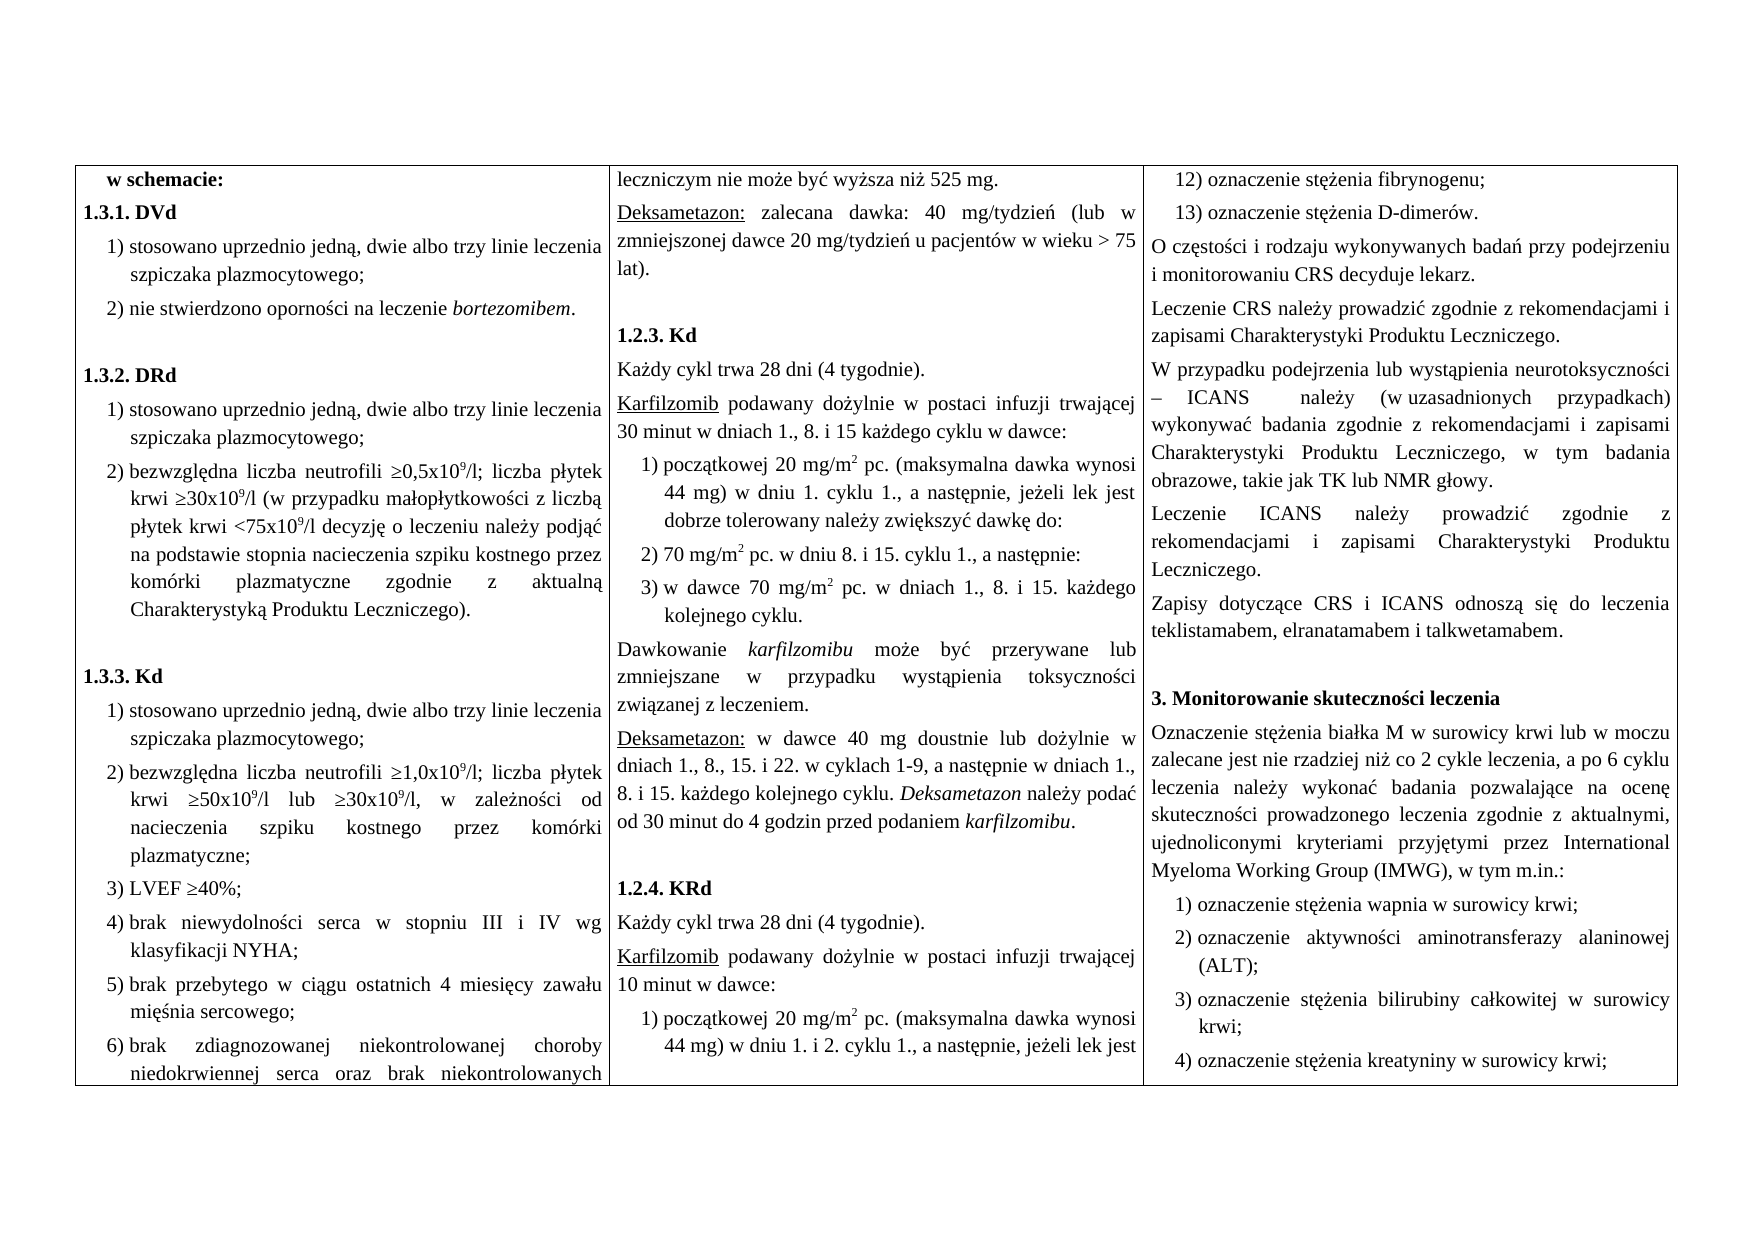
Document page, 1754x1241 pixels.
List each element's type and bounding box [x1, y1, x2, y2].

table_cell [76, 166, 609, 1085]
table_cell [610, 166, 1143, 1085]
table_cell [1144, 166, 1677, 1085]
